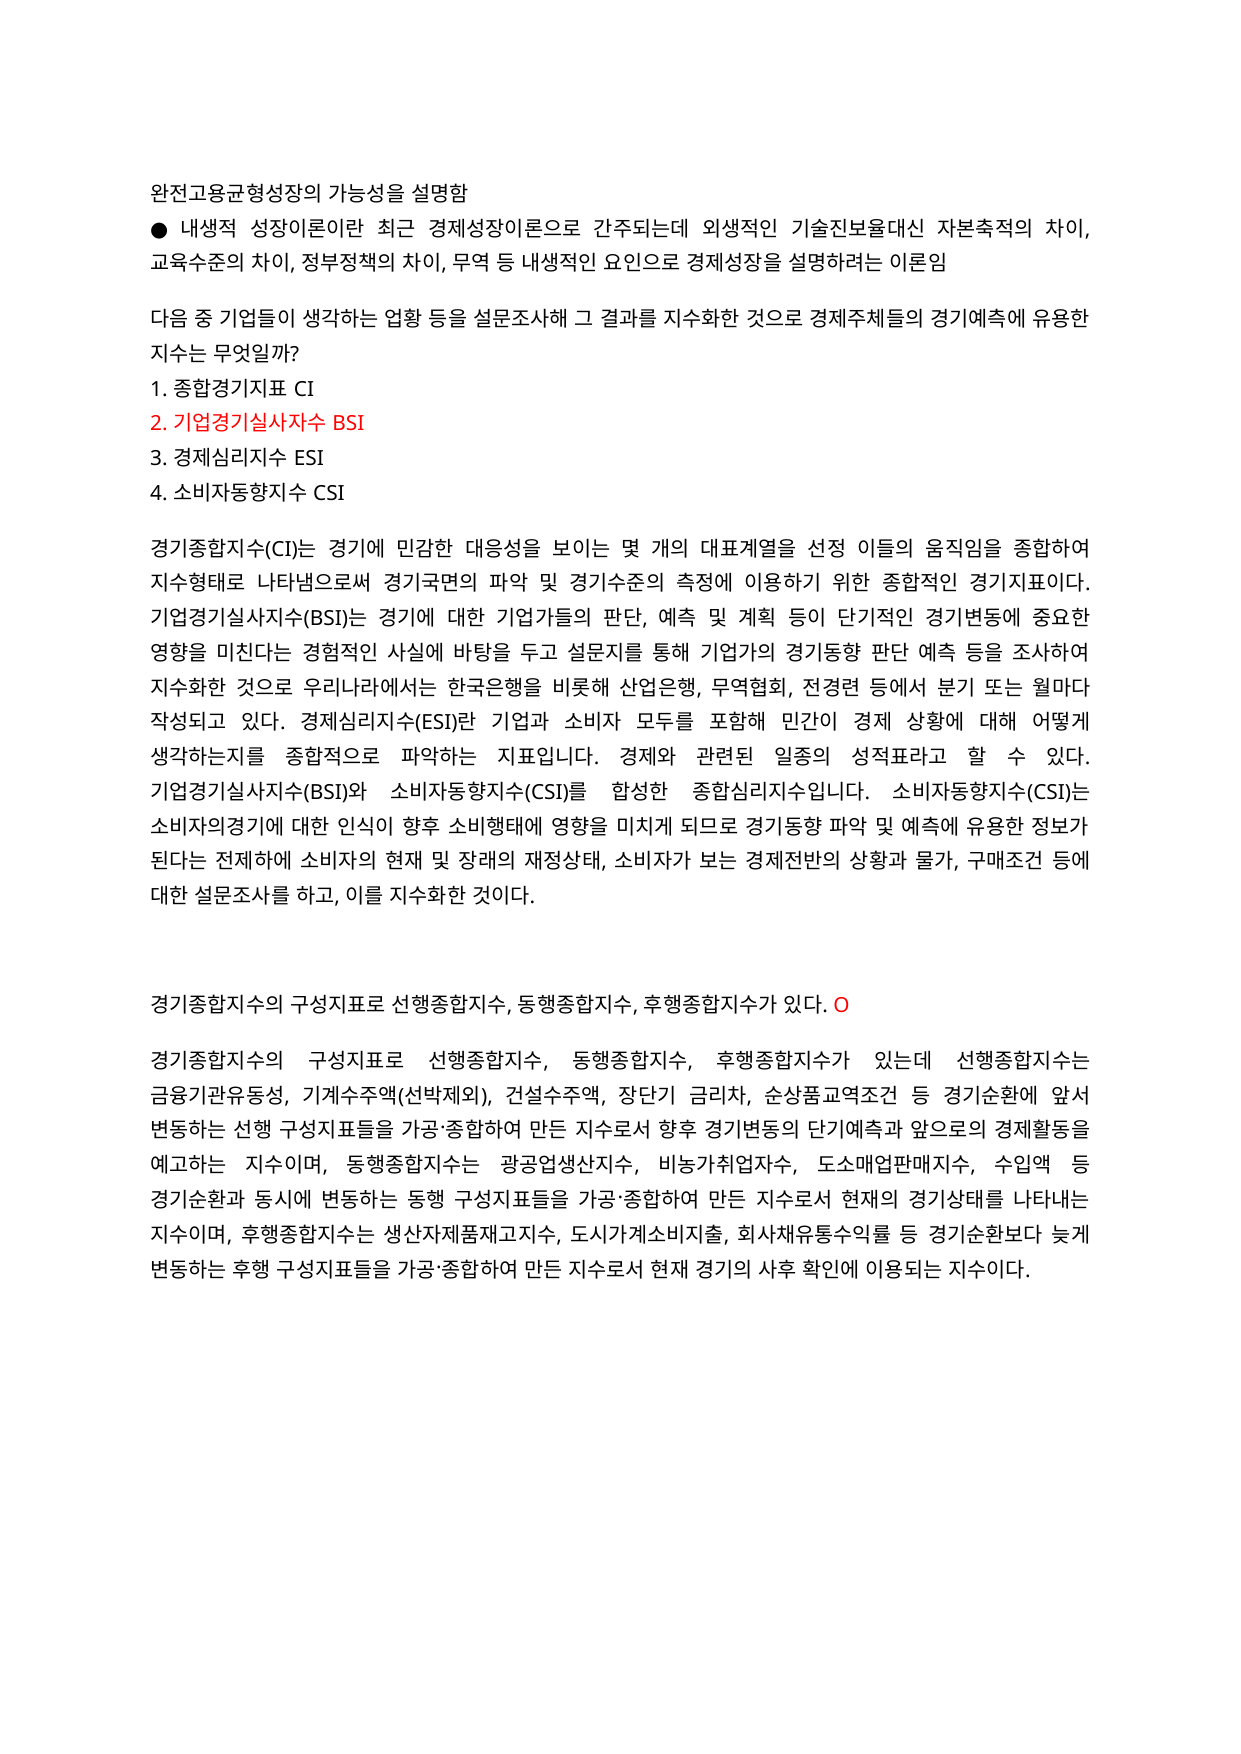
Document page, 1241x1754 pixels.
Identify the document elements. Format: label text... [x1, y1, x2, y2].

text 경기종합지수의 구성지표로 선행종합지수, 동행종합지수, 후행종합지수가 있다. O [150, 988, 1090, 1019]
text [150, 177, 1090, 277]
text 경기종합지수의 구성지표로 선행종합지수, 동행종합지수, 후행종합지수가 있는데 선행종합지수는 금융기관유동성, 기계수주액(선박제외), 건설수주액, 장단기 금리차, 순상품교역조건 등 경기순환에 앞서 변동하는 선행 구성지표들을 가공·종합하여 만든 지수로서 향후 경기변동의 단기예측과 앞으로의 경제활동을 예고하는 지수이며, 동행종합지수는 광공업생산지수, 비농가취업자수, 도소매업판매지수, 수입액 등 경기순환과 동시에 변동하는 동행 구성지표들을 가공·종합하여 만든 지수로서 현재의 경기상태를 나타내는 지수이며, 후행종합지수는 생산자제품재고지수, 도시가계소비지출, 회사채유통수익률 등 경기순환보다 늦게 변동하는 후행 구성지표들을 가공·종합하여 만든 지수로서 현재 경기의 사후 확인에 이용되는 지수이다. [150, 1044, 1090, 1283]
text 다음 중 기업들이 생각하는 업황 등을 설문조사해 그 결과를 지수화한 것으로 경제주체들의 경기예측에 유용한 지수는 무엇일까? 1. 종합경기지표 CI 2. 기업경기실사자수 BSI 3. 경제심리지수 ESI 4. 소비자동향지수 CSI [150, 302, 1090, 506]
text 경기종합지수(CI)는 경기에 민감한 대응성을 보이는 몇 개의 대표계열을 선정 이들의 움직임을 종합하여 지수형태로 나타냄으로써 경기국면의 파악 및 경기수준의 측정에 이용하기 위한 종합적인 경기지표이다. 기업경기실사지수(BSI)는 경기에 대한 기업가들의 판단, 예측 및 계획 등이 단기적인 경기변동에 중요한 영향을 미친다는 경험적인 사실에 바탕을 두고 설문지를 통해 기업가의 경기동향 판단 예측 등을 조사하여 지수화한 것으로 우리나라에서는 한국은행을 비롯해 산업은행, 무역협회, 전경련 등에서 분기 또는 월마다 작성되고 있다. 경제심리지수(ESI)란 기업과 소비자 모두를 포함해 민간이 경제 상황에 대해 어떻게 생각하는지를 종합적으로 파악하는 지표입니다. 경제와 관련된 일종의 성적표라고 할 수 있다. 기업경기실사지수(BSI)와 소비자동향지수(CSI)를 합성한 종합심리지수입니다. 소비자동향지수(CSI)는 소비자의경기에 대한 인식이 향후 소비행태에 영향을 미치게 되므로 경기동향 파악 및 예측에 유용한 정보가 된다는 전제하에 소비자의 현재 및 장래의 재정상태, 소비자가 보는 경제전반의 상황과 물가, 구매조건 등에 대한 설문조사를 하고, 이를 지수화한 것이다. [150, 532, 1090, 910]
